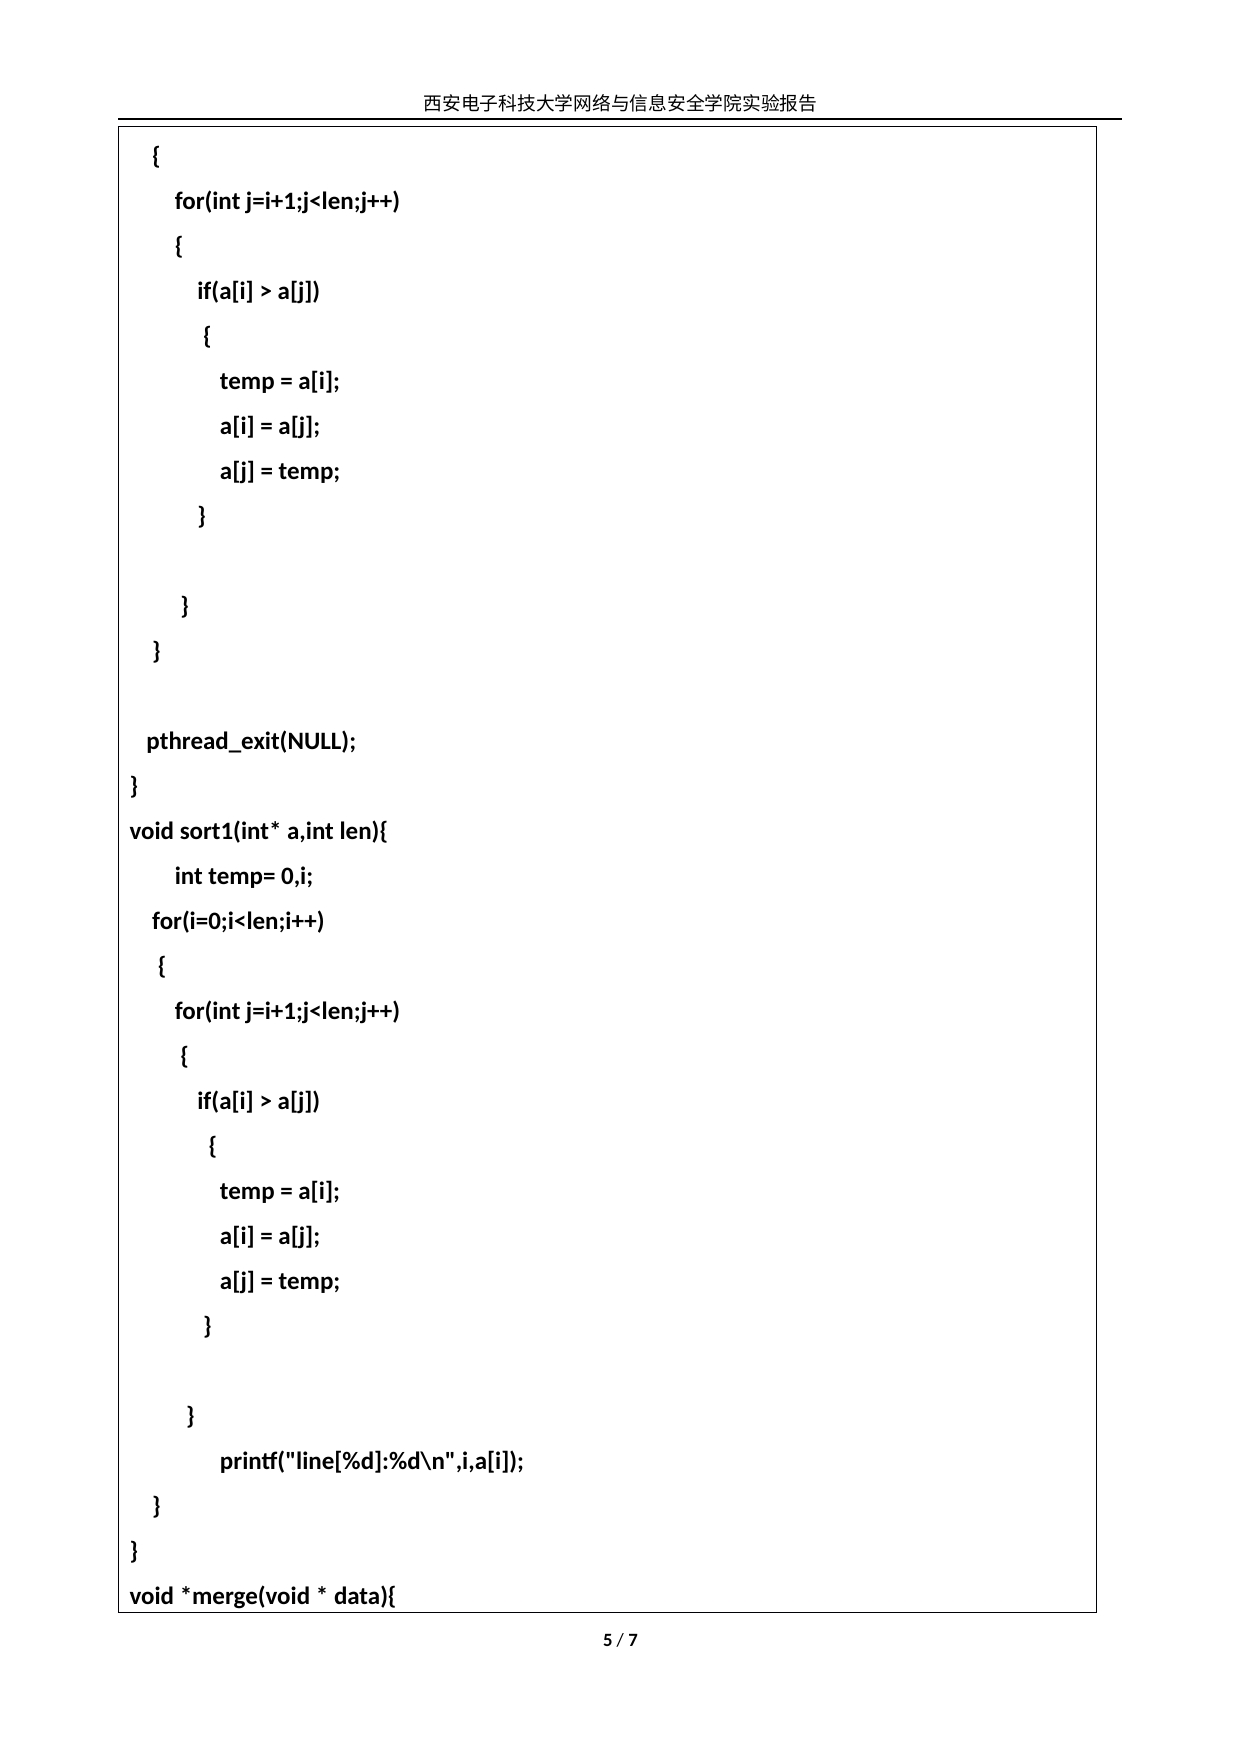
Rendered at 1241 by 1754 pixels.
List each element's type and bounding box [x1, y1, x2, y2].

table_cell [119, 127, 1096, 1612]
